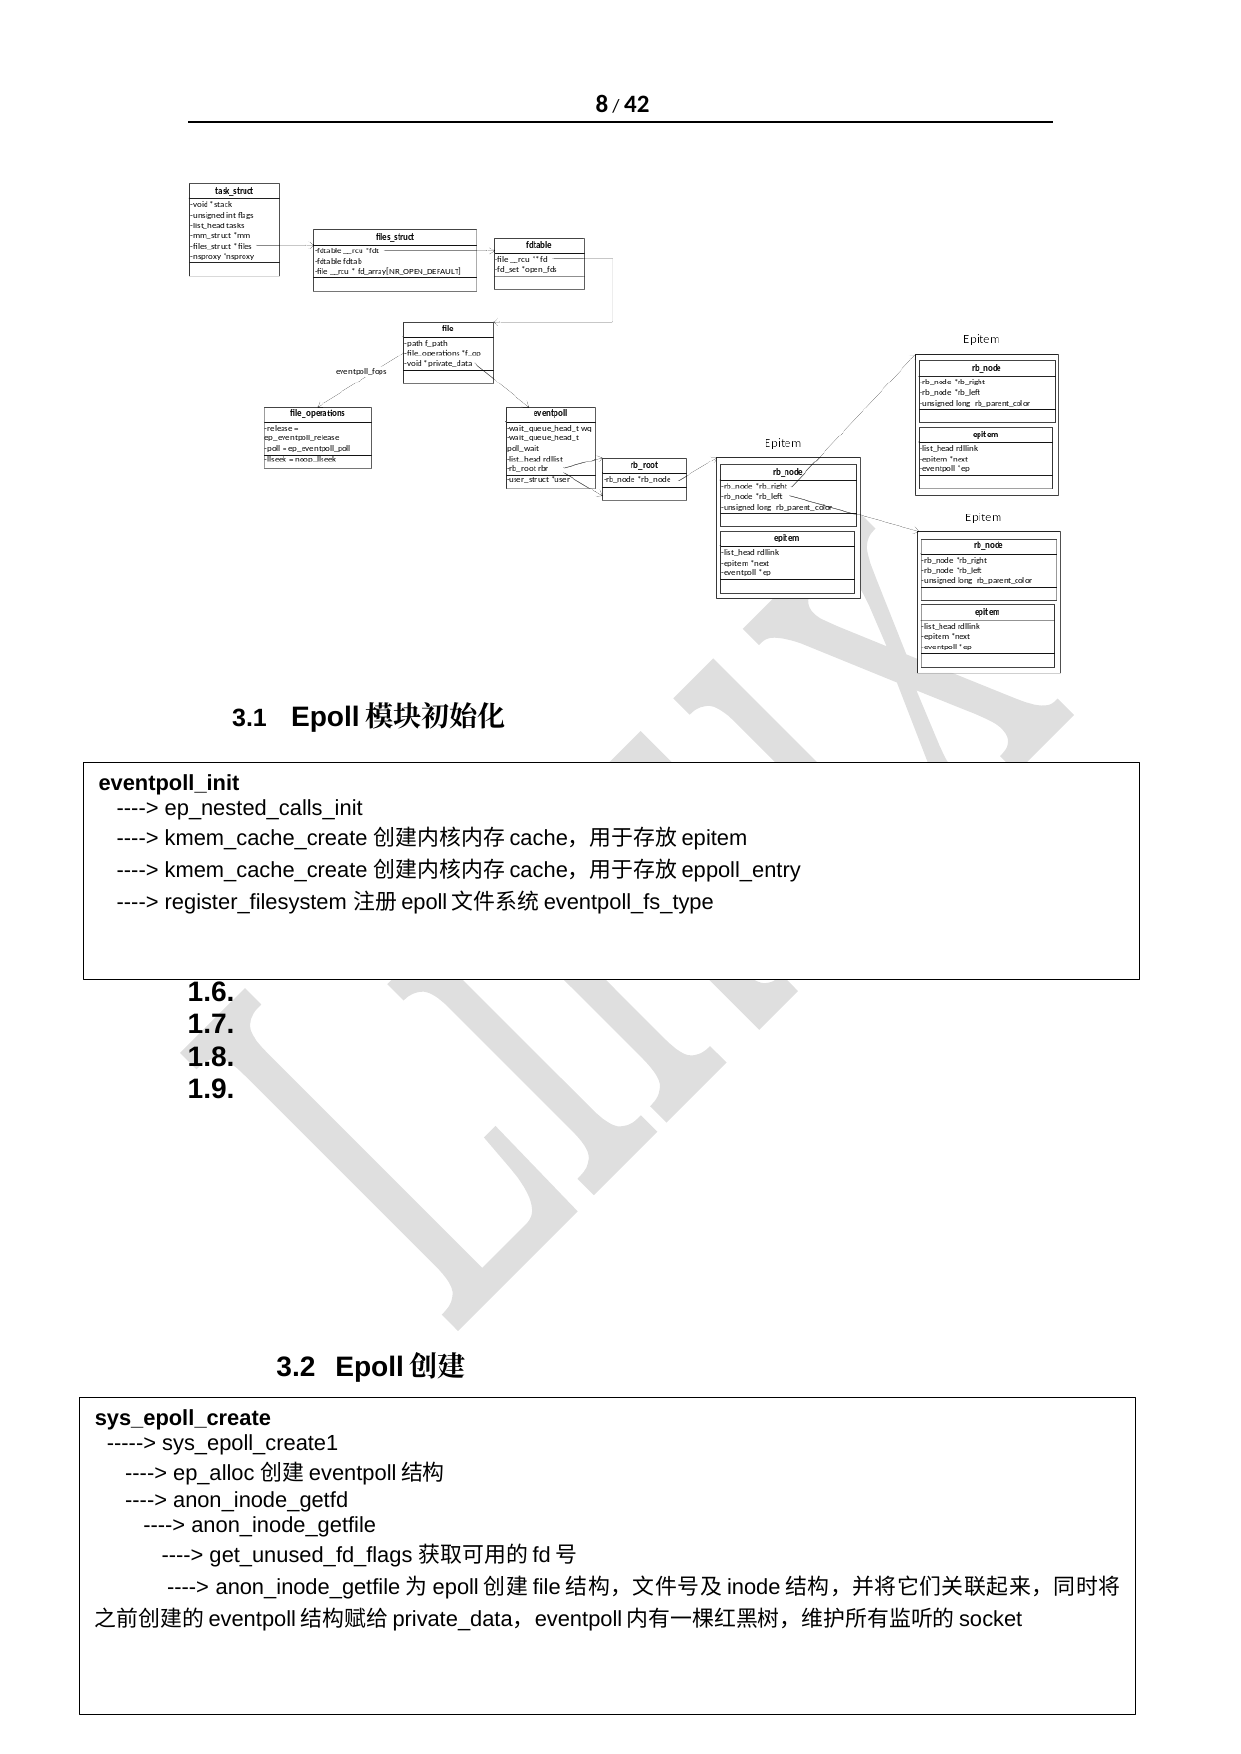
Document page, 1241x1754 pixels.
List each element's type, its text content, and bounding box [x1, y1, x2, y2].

list Epoll创建 [276, 1332, 1053, 1397]
list Epoll模块初始化 [232, 682, 1053, 747]
